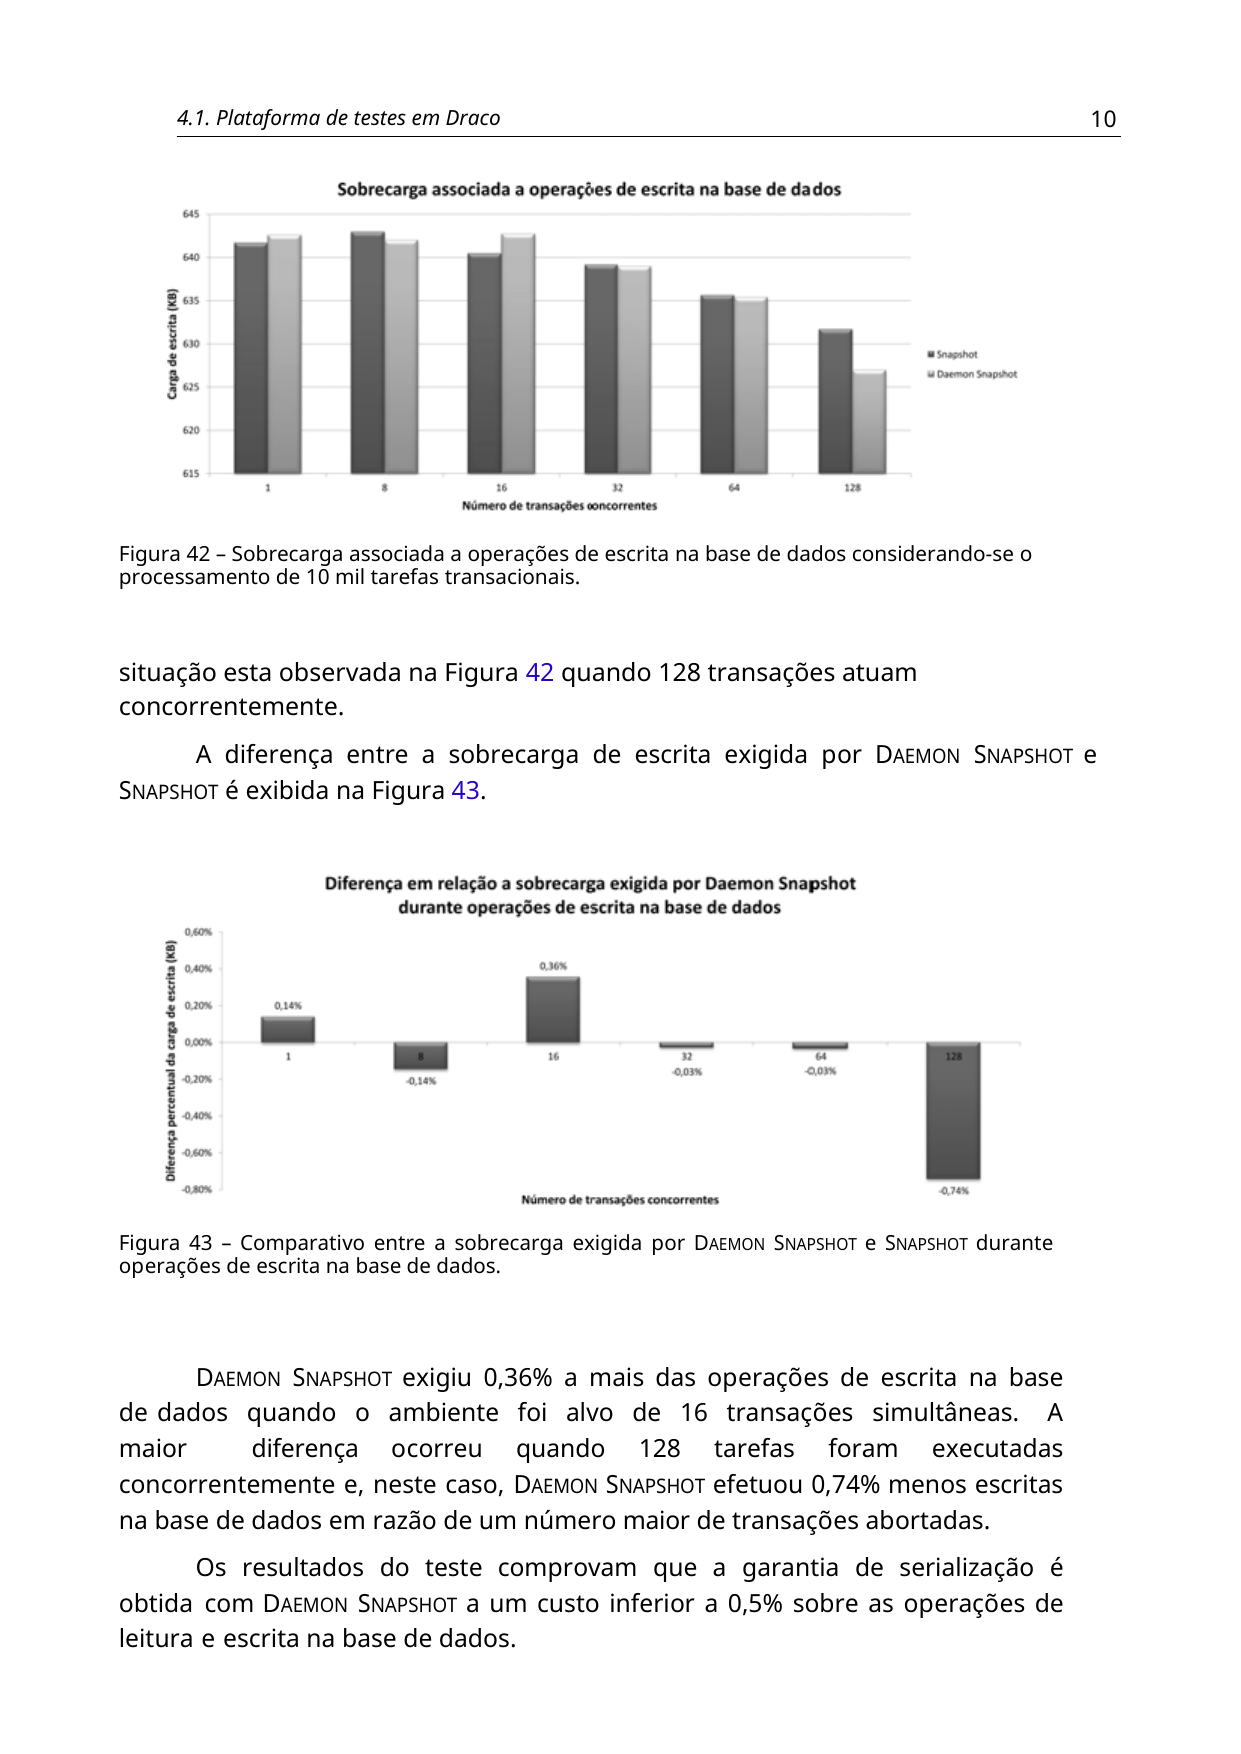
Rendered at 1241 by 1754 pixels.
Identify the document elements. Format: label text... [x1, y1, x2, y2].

text A diferença entre a sobrecarga de escrita exigida por Daemon Snapshot e [196, 737, 1142, 771]
picture [157, 867, 1028, 1217]
text situação esta observada na Figura 42 quando 128 transações atuam concorrentemente. [119, 654, 1142, 723]
text Daemon Snapshot exigiu 0,36% a mais das operações de escrita na base de dados quando o ambiente foi alvo de 16 transações simultâneas. A maior diferença ocorreu quando 128 tarefas foram executadas concorrentemente e, neste caso, Daemon Snapshot efetuou 0,74% menos escritas na base de dados em razão de um número maior de transações abortadas. [119, 1359, 1063, 1536]
text Os resultados do teste comprovam que a garantia de serialização é obtida com Daemon Snapshot a um custo inferior a 0,5% sobre as operações de leitura e escrita na base de dados. [119, 1549, 1064, 1655]
picture [157, 174, 1028, 524]
text Figura 42 – Sobrecarga associada a operações de escrita na base de dados considerando-se o processamento de 10 mil tarefas transacionais. [119, 543, 1069, 590]
text Snapshot é exibida na Figura 43. [119, 773, 1142, 807]
